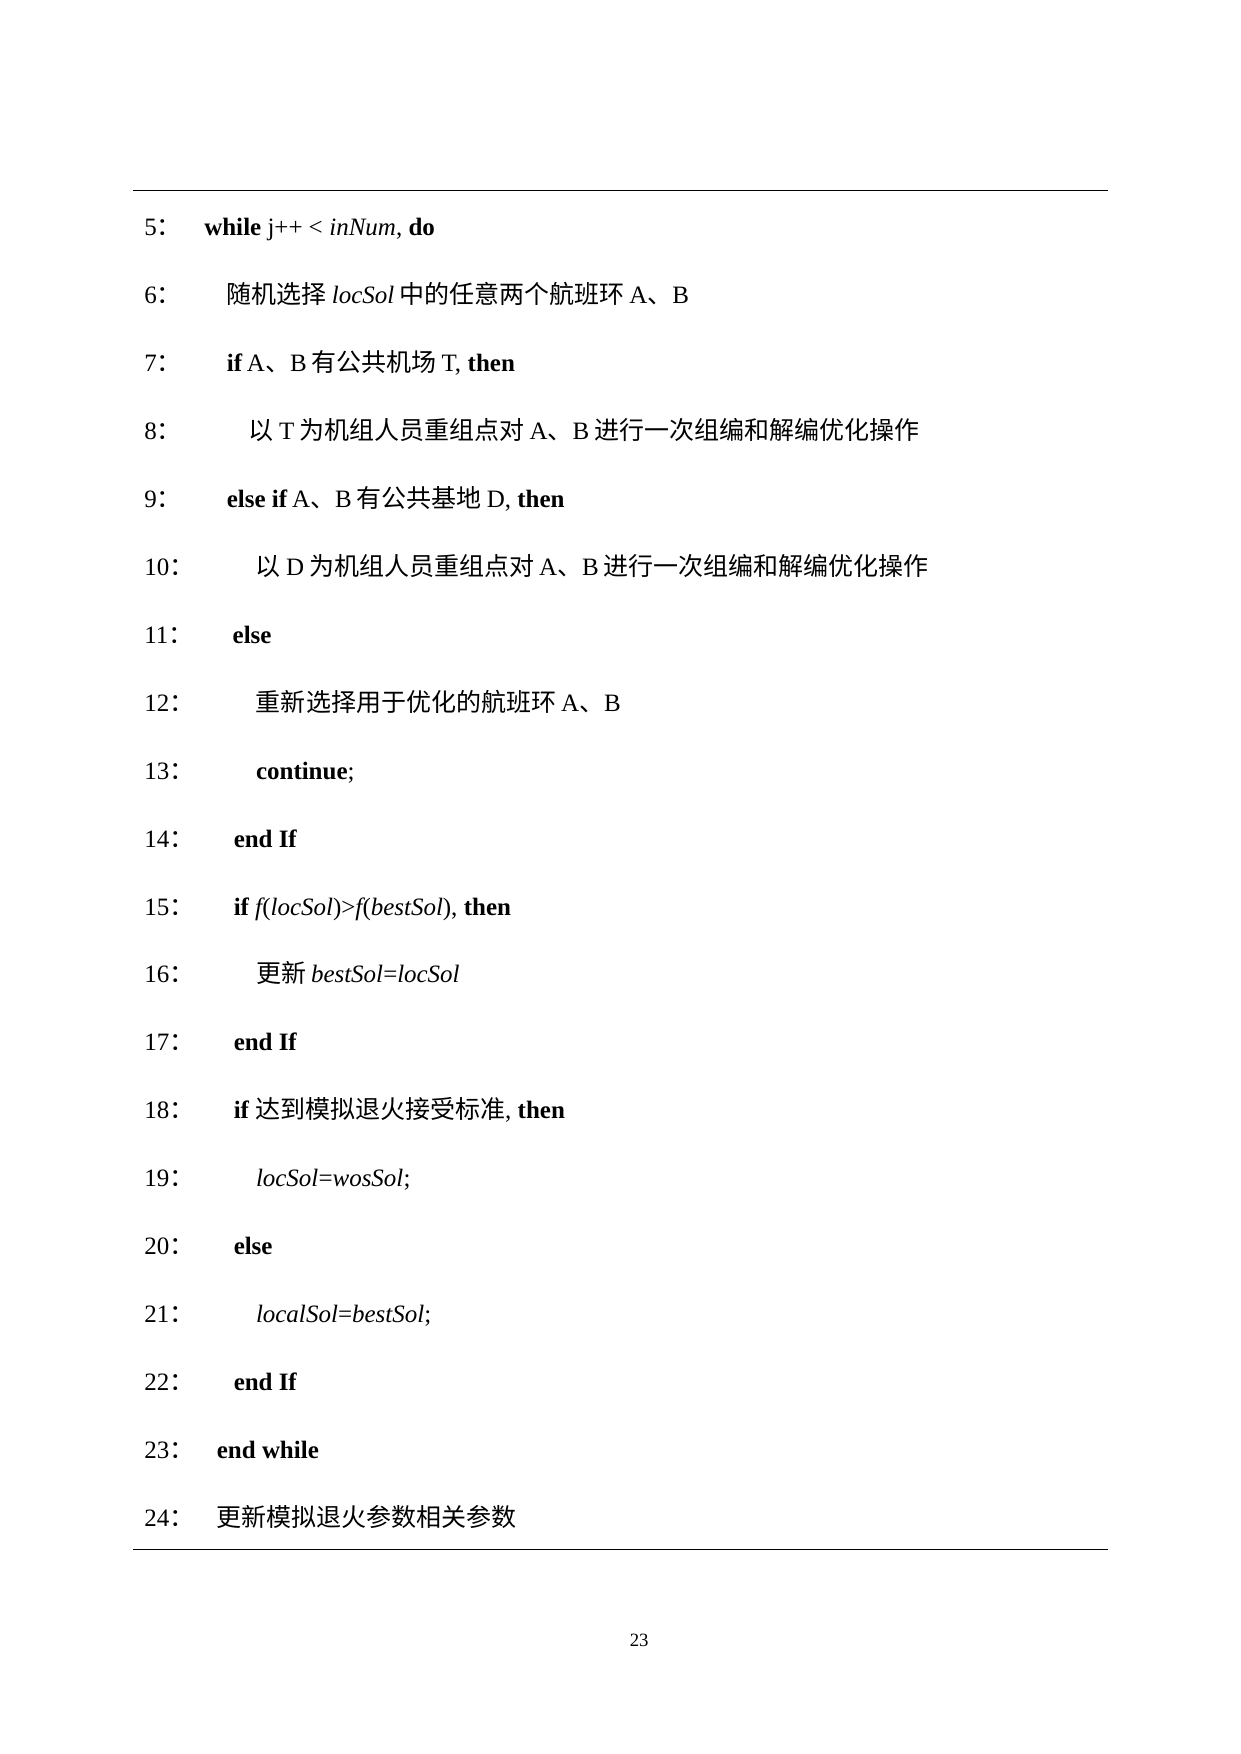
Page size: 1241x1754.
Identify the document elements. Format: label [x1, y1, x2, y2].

table_cell [133, 191, 1107, 1549]
